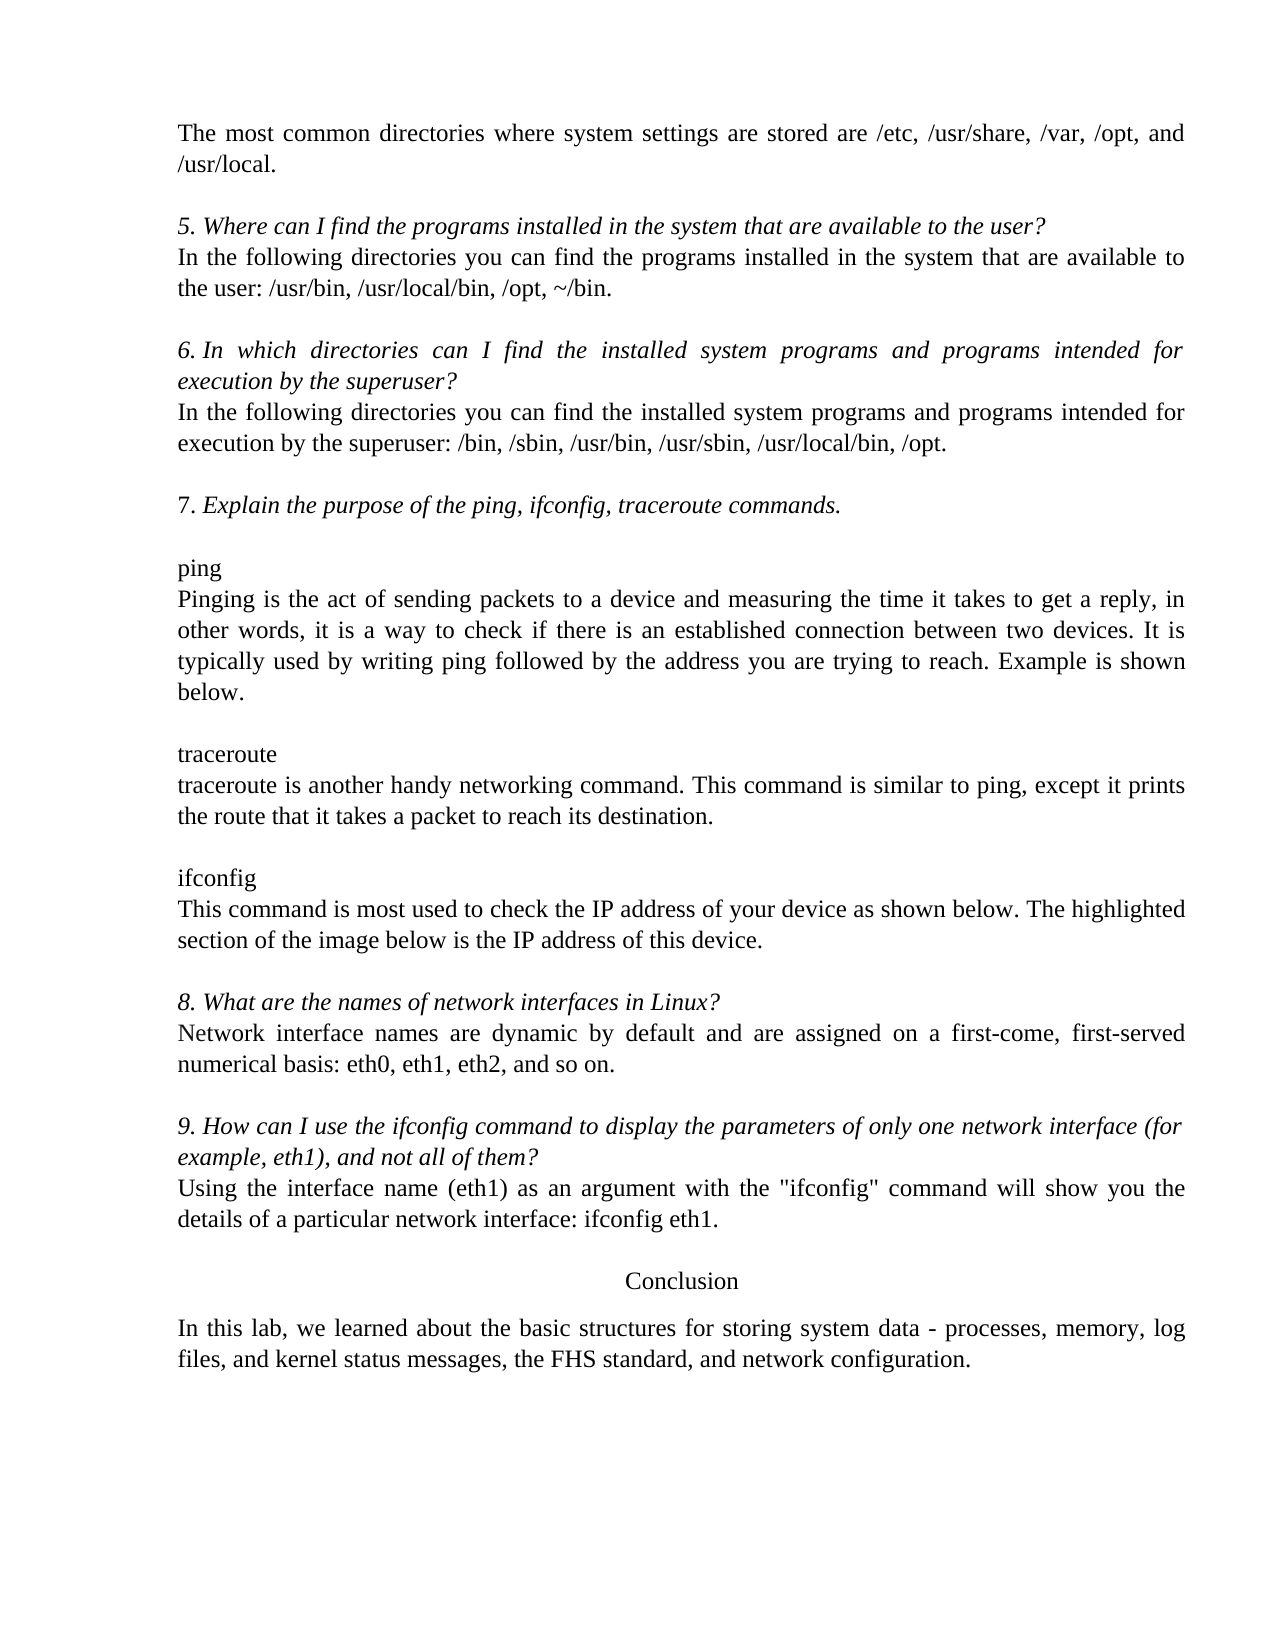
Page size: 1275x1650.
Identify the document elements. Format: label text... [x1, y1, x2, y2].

list traceroute [177, 739, 1186, 768]
list In which directories can I find the installed system programs and programs intended for execution by the superuser? [177, 335, 1186, 395]
list traceroute is another handy networking command. This command is similar to ping, except it prints the route that it takes a packet to reach its destination. [177, 770, 1186, 830]
list The most common directories where system settings are stored are /etc, /usr/share, /var, /opt, and /usr/local. [177, 118, 1186, 178]
list Network interface names are dynamic by default and are assigned on a first-come, first-served numerical basis: eth0, eth1, eth2, and so on. [177, 1047, 1186, 1078]
list ifconfig [177, 863, 1186, 892]
list Where can I find the programs installed in the system that are available to the user? [177, 211, 1186, 240]
list In the following directories you can find the installed system programs and programs intended for execution by the superuser: /bin, /sbin, /usr/bin, /usr/sbin, /usr/local/bin, /opt. [177, 397, 1186, 457]
list Explain the purpose of the ping, ifconfig, traceroute commands. [177, 491, 1186, 519]
list How can I use the ifconfig command to display the parameters of only one network interface (for example, eth1), and not all of them? [177, 1111, 1186, 1171]
text In this lab, we learned about the basic structures for storing system data - processes, memory, log files, and kernel status messages, the FHS standard, and network configuration. [177, 1313, 1186, 1373]
list What are the names of network interfaces in Linux? [177, 987, 1186, 1016]
list ping [177, 553, 1186, 581]
list Pinging is the act of sending packets to a device and measuring the time it takes to get a reply, in other words, it is a way to check if there is an established connection between two devices. It is typically used by writing ping followed by the address you are trying to reach. Example is shown below. [177, 584, 1186, 706]
list This command is most used to check the IP address of your device as shown below. The highlighted section of the image below is the IP address of this device. [177, 894, 1186, 954]
list In the following directories you can find the programs installed in the system that are available to the user: /usr/bin, /usr/local/bin, /opt, ~/bin. [177, 242, 1186, 302]
text Conclusion [177, 1266, 1186, 1294]
list Using the interface name (eth1) as an argument with the "ifconfig" command will show you the details of a particular network interface: ifconfig eth1. [177, 1173, 1186, 1233]
